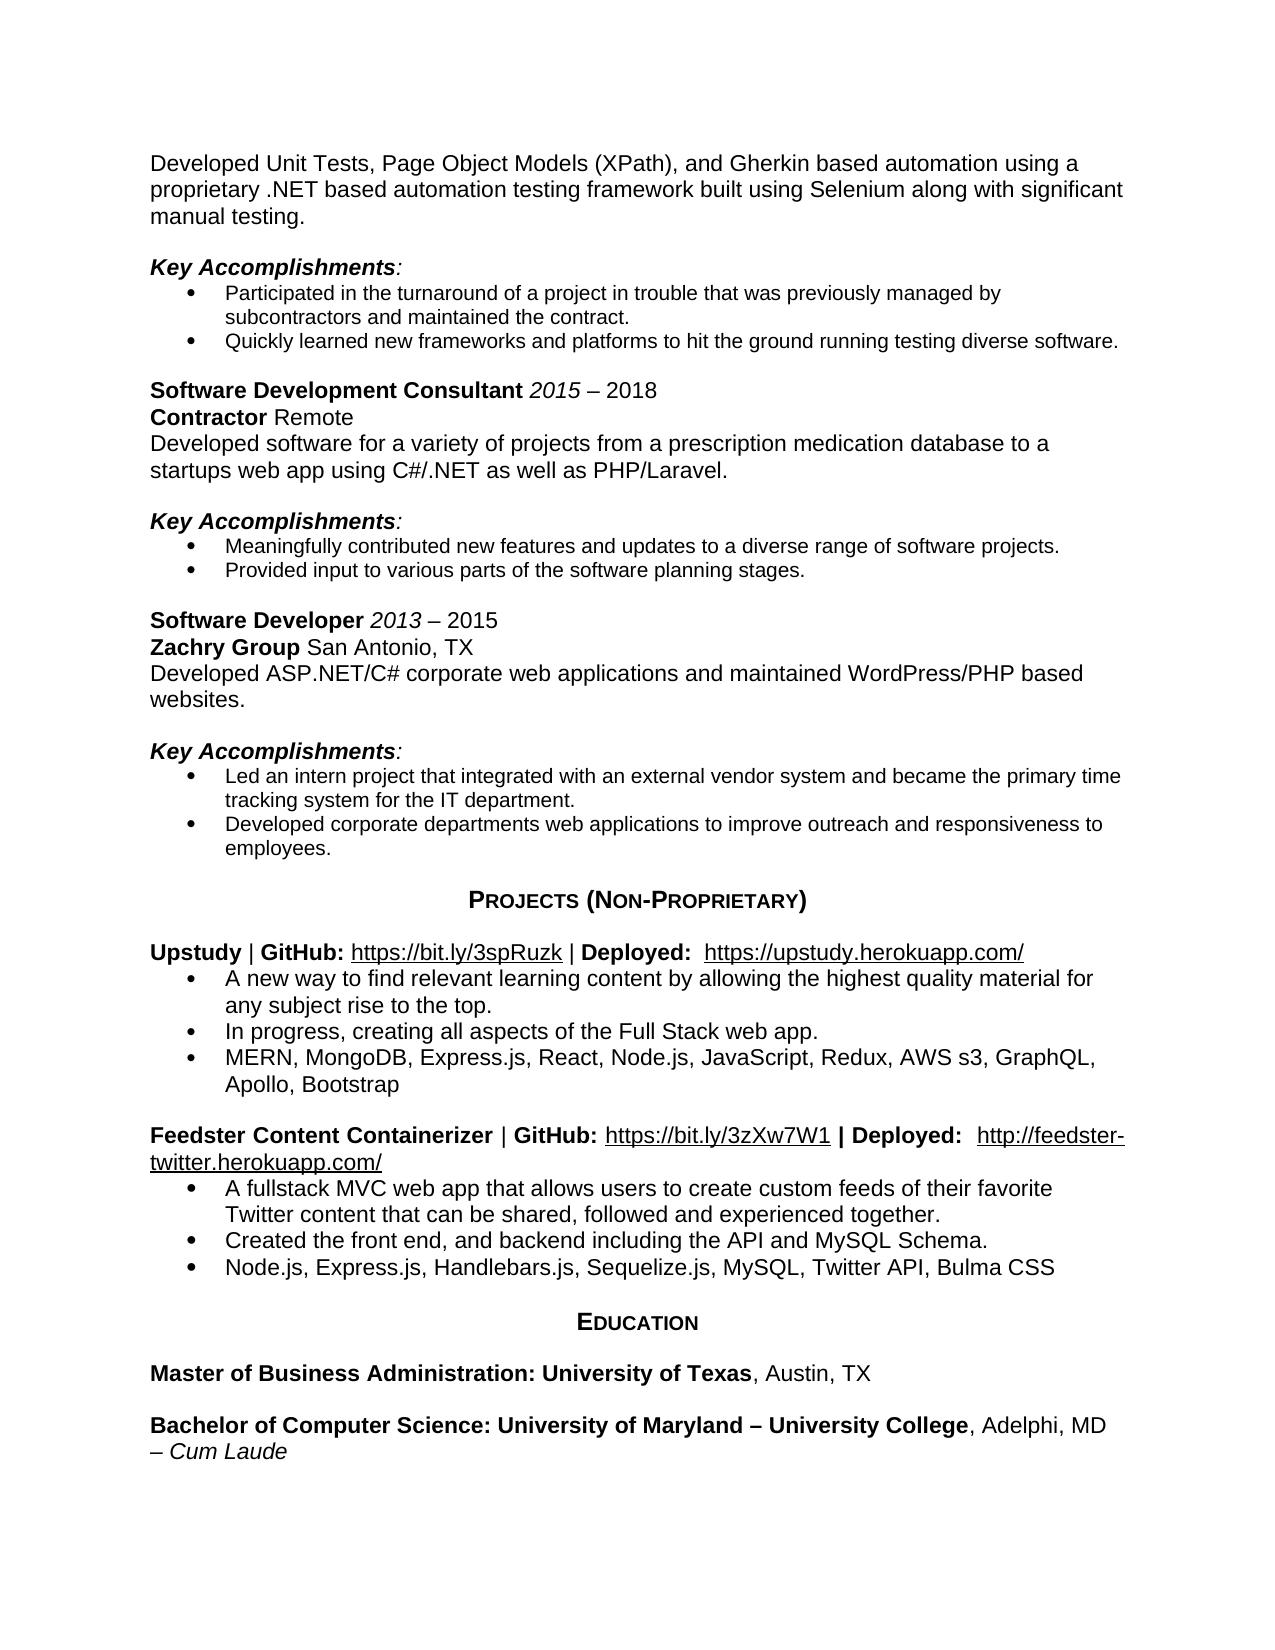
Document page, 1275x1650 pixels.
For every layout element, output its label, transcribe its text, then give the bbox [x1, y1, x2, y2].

list A new way to find relevant learning content by allowing the highest quality material for any subject rise to the top. [187, 965, 1125, 1018]
list Node.js, Express.js, Handlebars.js, Sequelize.js, MySQL, Twitter API, Bulma CSS [187, 1254, 1125, 1280]
text Education [150, 1307, 1125, 1335]
list Meaningfully contributed new features and updates to a diverse range of software projects. [187, 534, 1125, 558]
list MERN, MongoDB, Express.js, React, Node.js, JavaScript, Redux, AWS s3, GraphQL, Apollo, Bootstrap [187, 1044, 1125, 1097]
text Zachry Group San Antonio, TX [150, 634, 1125, 660]
text Developed ASP.NET/C# corporate web applications and maintained WordPress/PHP based websites. [150, 660, 1125, 713]
text Master of Business Administration: University of Texas, Austin, TX [150, 1360, 1125, 1387]
text Key Accomplishments: [150, 254, 1125, 280]
list Quickly learned new frameworks and platforms to hit the ground running testing diverse software. [187, 328, 1125, 352]
text Software Developer 2013 – 2015 [150, 607, 1125, 634]
text Bachelor of Computer Science: University of Maryland – University College, Adelphi, MD – Cum Laude [150, 1412, 1125, 1464]
text Key Accomplishments: [150, 738, 1125, 764]
list Led an intern project that integrated with an external vendor system and became the primary time tracking system for the IT department. [187, 764, 1125, 812]
list Created the front end, and backend including the API and MySQL Schema. [187, 1227, 1125, 1254]
list Participated in the turnaround of a project in trouble that was previously managed by subcontractors and maintained the contract. [187, 280, 1125, 328]
text Projects (Non-Proprietary) [150, 885, 1125, 914]
list Developed corporate departments web applications to improve outreach and responsiveness to employees. [187, 812, 1125, 860]
list In progress, creating all aspects of the Full Stack web app. [187, 1018, 1125, 1044]
text Feedster Content Containerizer | GitHub: https://bit.ly/3zXw7W1 | Deployed: http://feedster-twitter.herokuapp.com/ [150, 1122, 1125, 1175]
text Software Development Consultant 2015 – 2018 [150, 377, 1125, 404]
text Upstudy | GitHub: https://bit.ly/3spRuzk | Deployed: https://upstudy.herokuapp.com/ [150, 939, 1125, 965]
text Contractor Remote [150, 404, 1125, 430]
text Key Accomplishments: [150, 508, 1125, 534]
text Developed software for a variety of projects from a prescription medication database to a startups web app using C#/.NET as well as PHP/Laravel. [150, 430, 1125, 483]
list A fullstack MVC web app that allows users to create custom feeds of their favorite Twitter content that can be shared, followed and experienced together. [187, 1175, 1125, 1227]
list Provided input to various parts of the software planning stages. [187, 558, 1125, 582]
